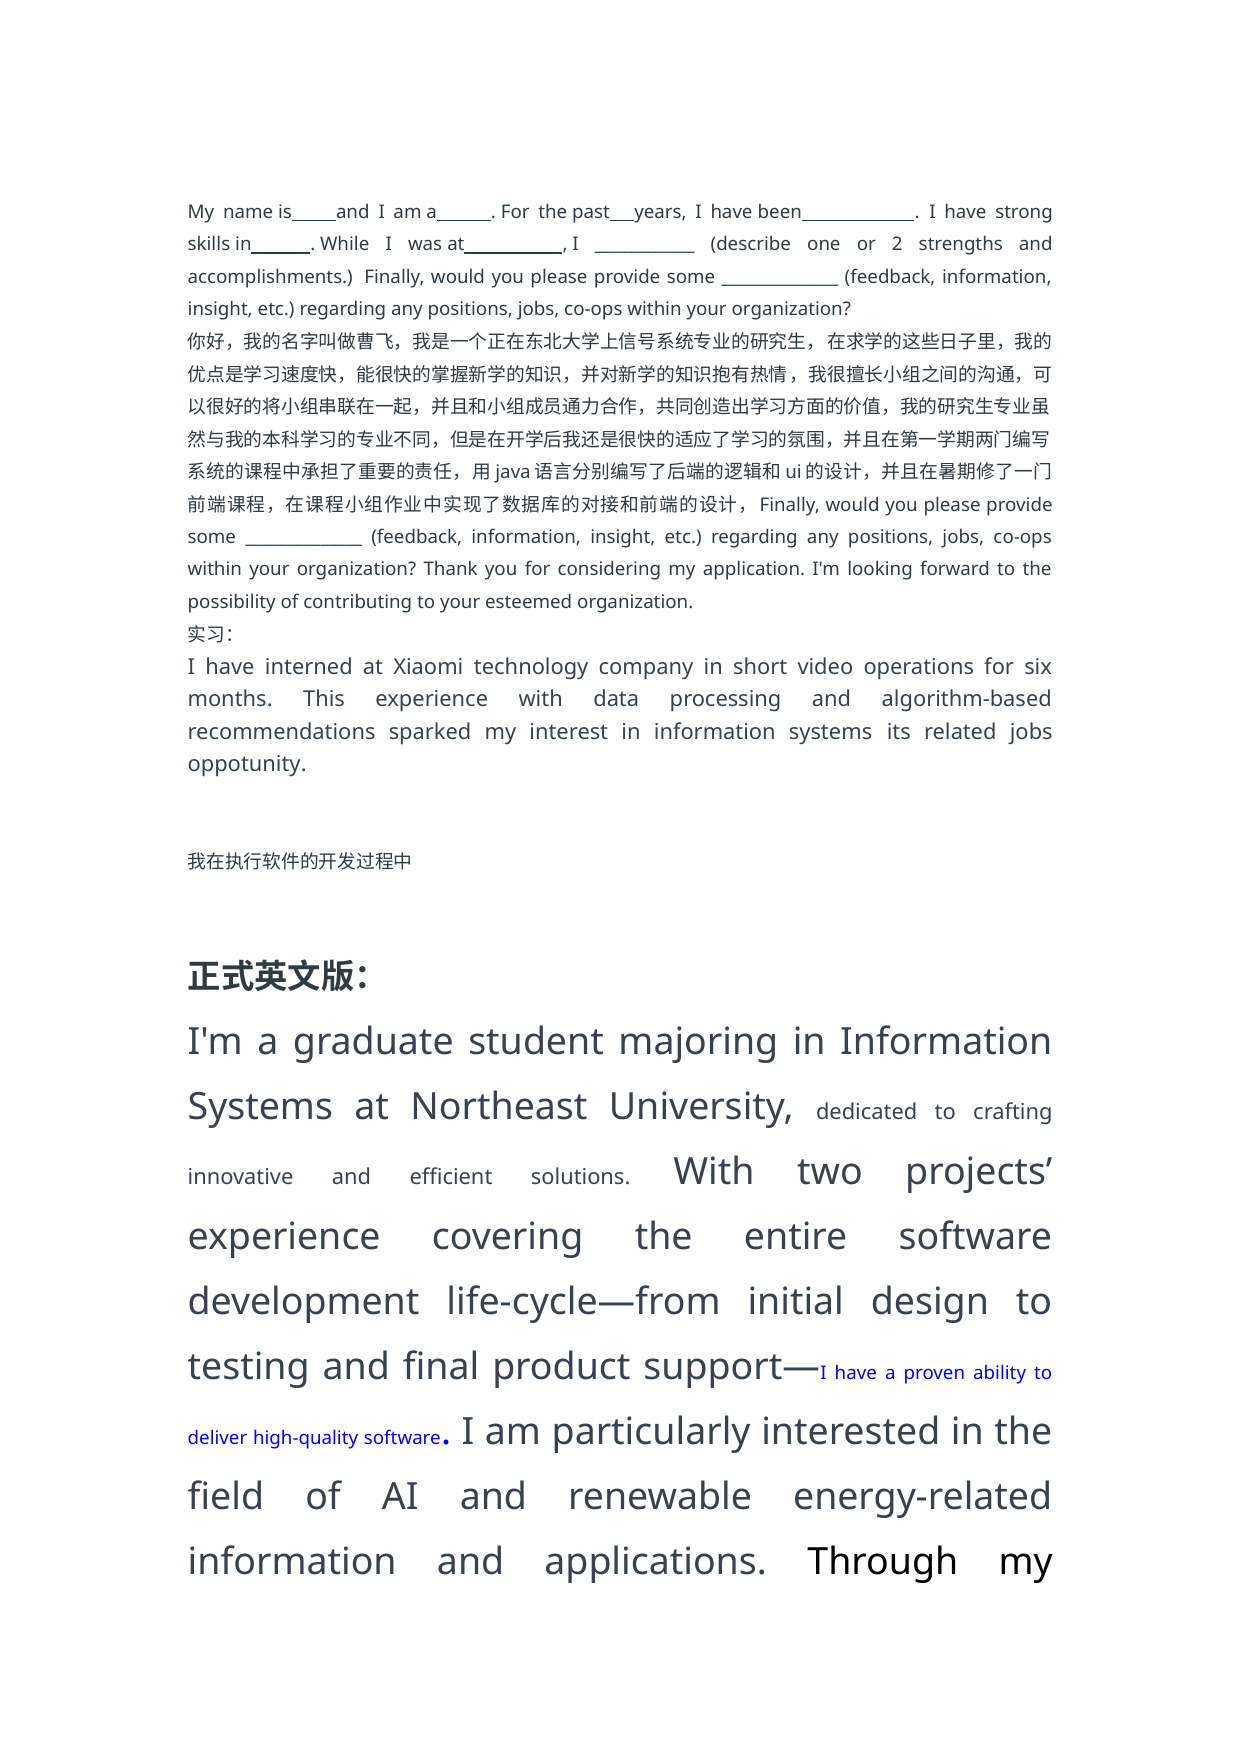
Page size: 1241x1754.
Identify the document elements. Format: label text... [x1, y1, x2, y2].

text 你好，我的名字叫做曹飞，我是一个正在东北大学上信号系统专业的研究生，在求学的这些日子里，我的优点是学习速度快，能很快的掌握新学的知识，并对新学的知识抱有热情，我很擅长小组之间的沟通，可以很好的将小组串联在一起，并且和小组成员通力合作，共同创造出学习方面的价值，我的研究生专业虽然与我的本科学习的专业不同，但是在开学后我还是很快的适应了学习的氛围，并且在第一学期两门编写系统的课程中承担了重要的责任，用java语言分别编写了后端的逻辑和ui的设计，并且在暑期修了一门前端课程，在课程小组作业中实现了数据库的对接和前端的设计，Finally, would you please provide some ______________ (feedback, information, insight, etc.) regarding any positions, jobs, co-ops within your organization? Thank you for considering my application. I'm looking forward to the possibility of contributing to your esteemed organization. [187, 324, 1053, 565]
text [187, 1007, 1053, 1592]
text 正式英文版： [187, 942, 1053, 1007]
text 我在执行软件的开发过程中 [187, 844, 1053, 877]
text 实习： [187, 617, 1053, 649]
text My name is and I am a . For the past years, I have been . I have strong skills in . While I was at , I ____________ (describe one or 2 strengths and accomplishments.) Finally, would you please provide some ______________ (feedback, information, insight, etc.) regarding any positions, jobs, co-ops within your organization? [187, 194, 1053, 324]
text I have interned at Xiaomi technology company in short video operations for six months. This experience with data processing and algorithm-based recommendations sparked my interest in information systems its related jobs oppotunity. [187, 649, 1053, 779]
